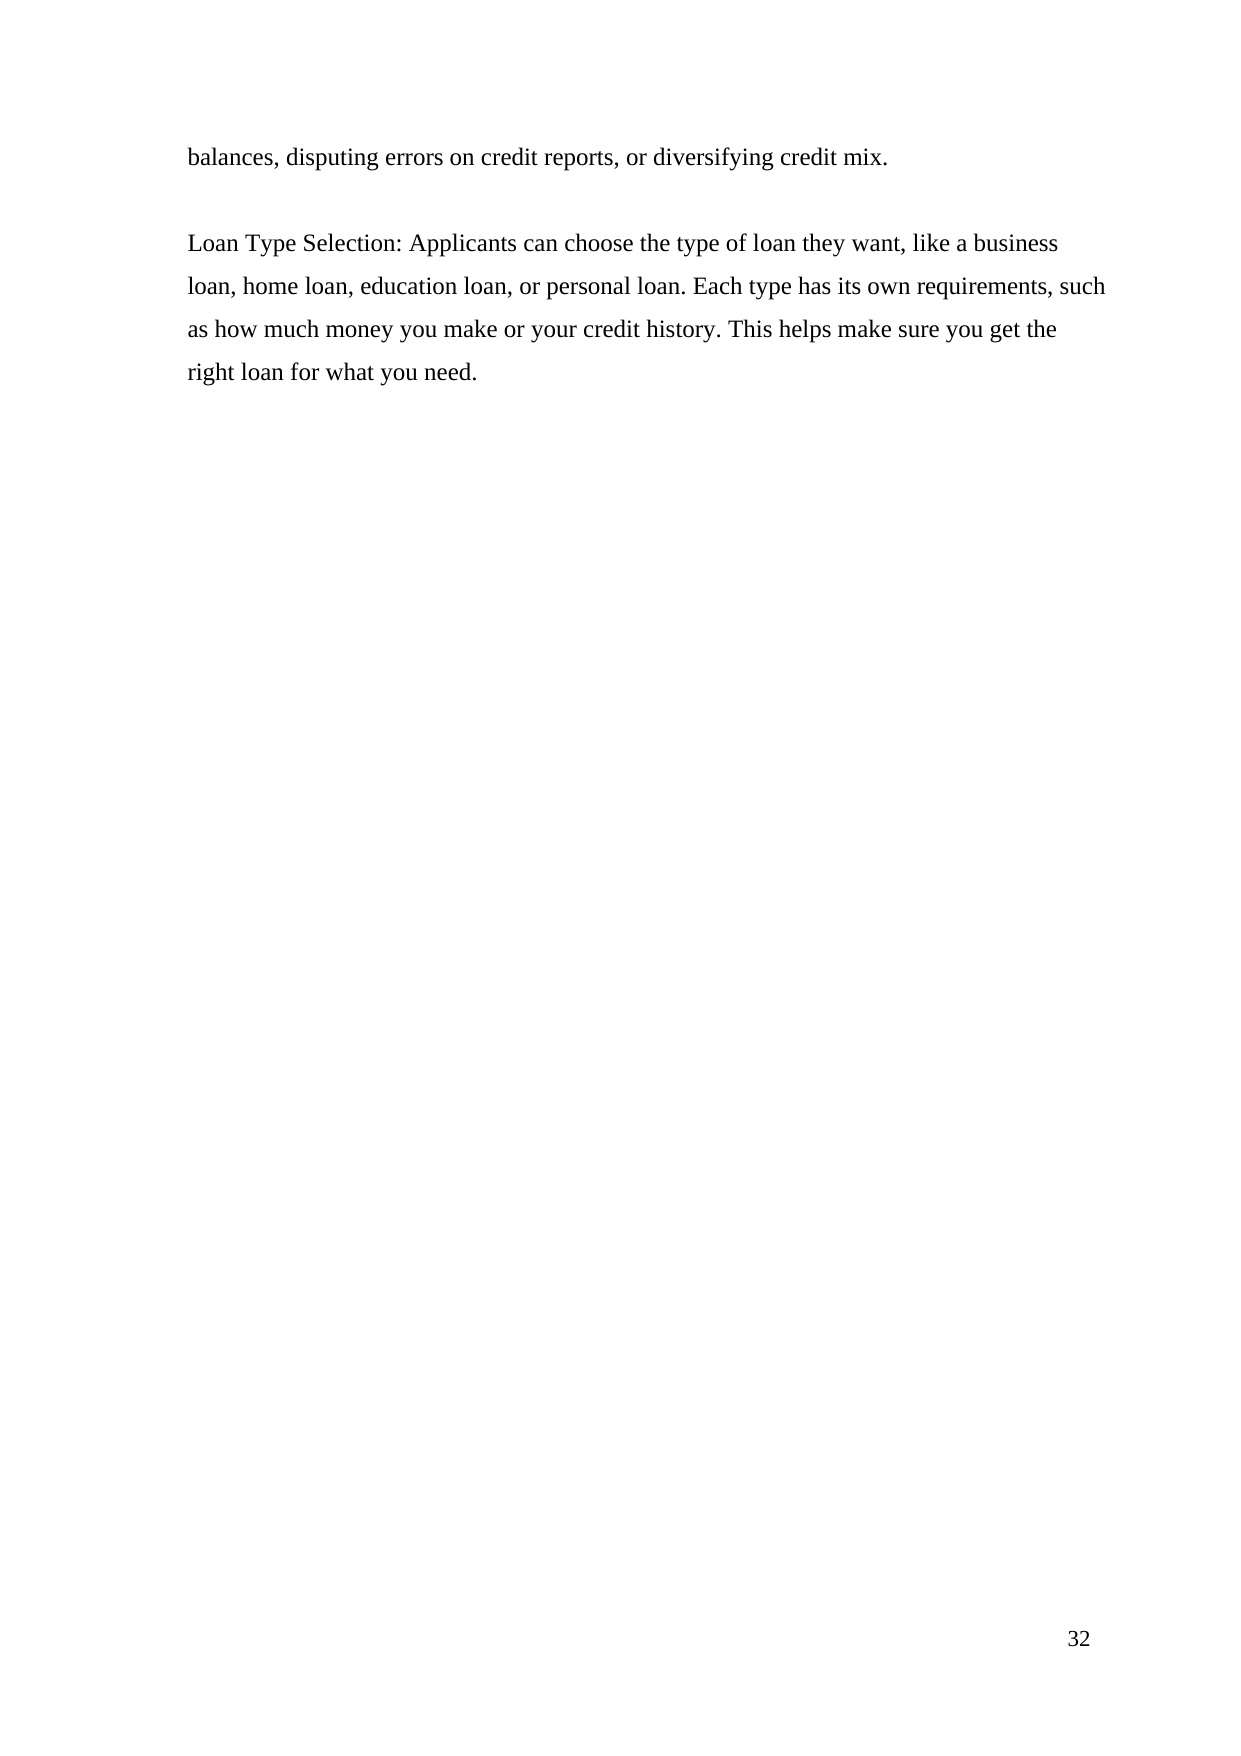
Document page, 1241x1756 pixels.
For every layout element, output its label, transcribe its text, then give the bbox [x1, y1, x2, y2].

text Loan Type Selection: Applicants can choose the type of loan they want, like a business loan, home loan, education loan, or personal loan. Each type has its own requirements, such as how much money you make or your credit history. This helps make sure you get the right loan for what you need. [187, 228, 1109, 386]
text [187, 142, 1109, 170]
